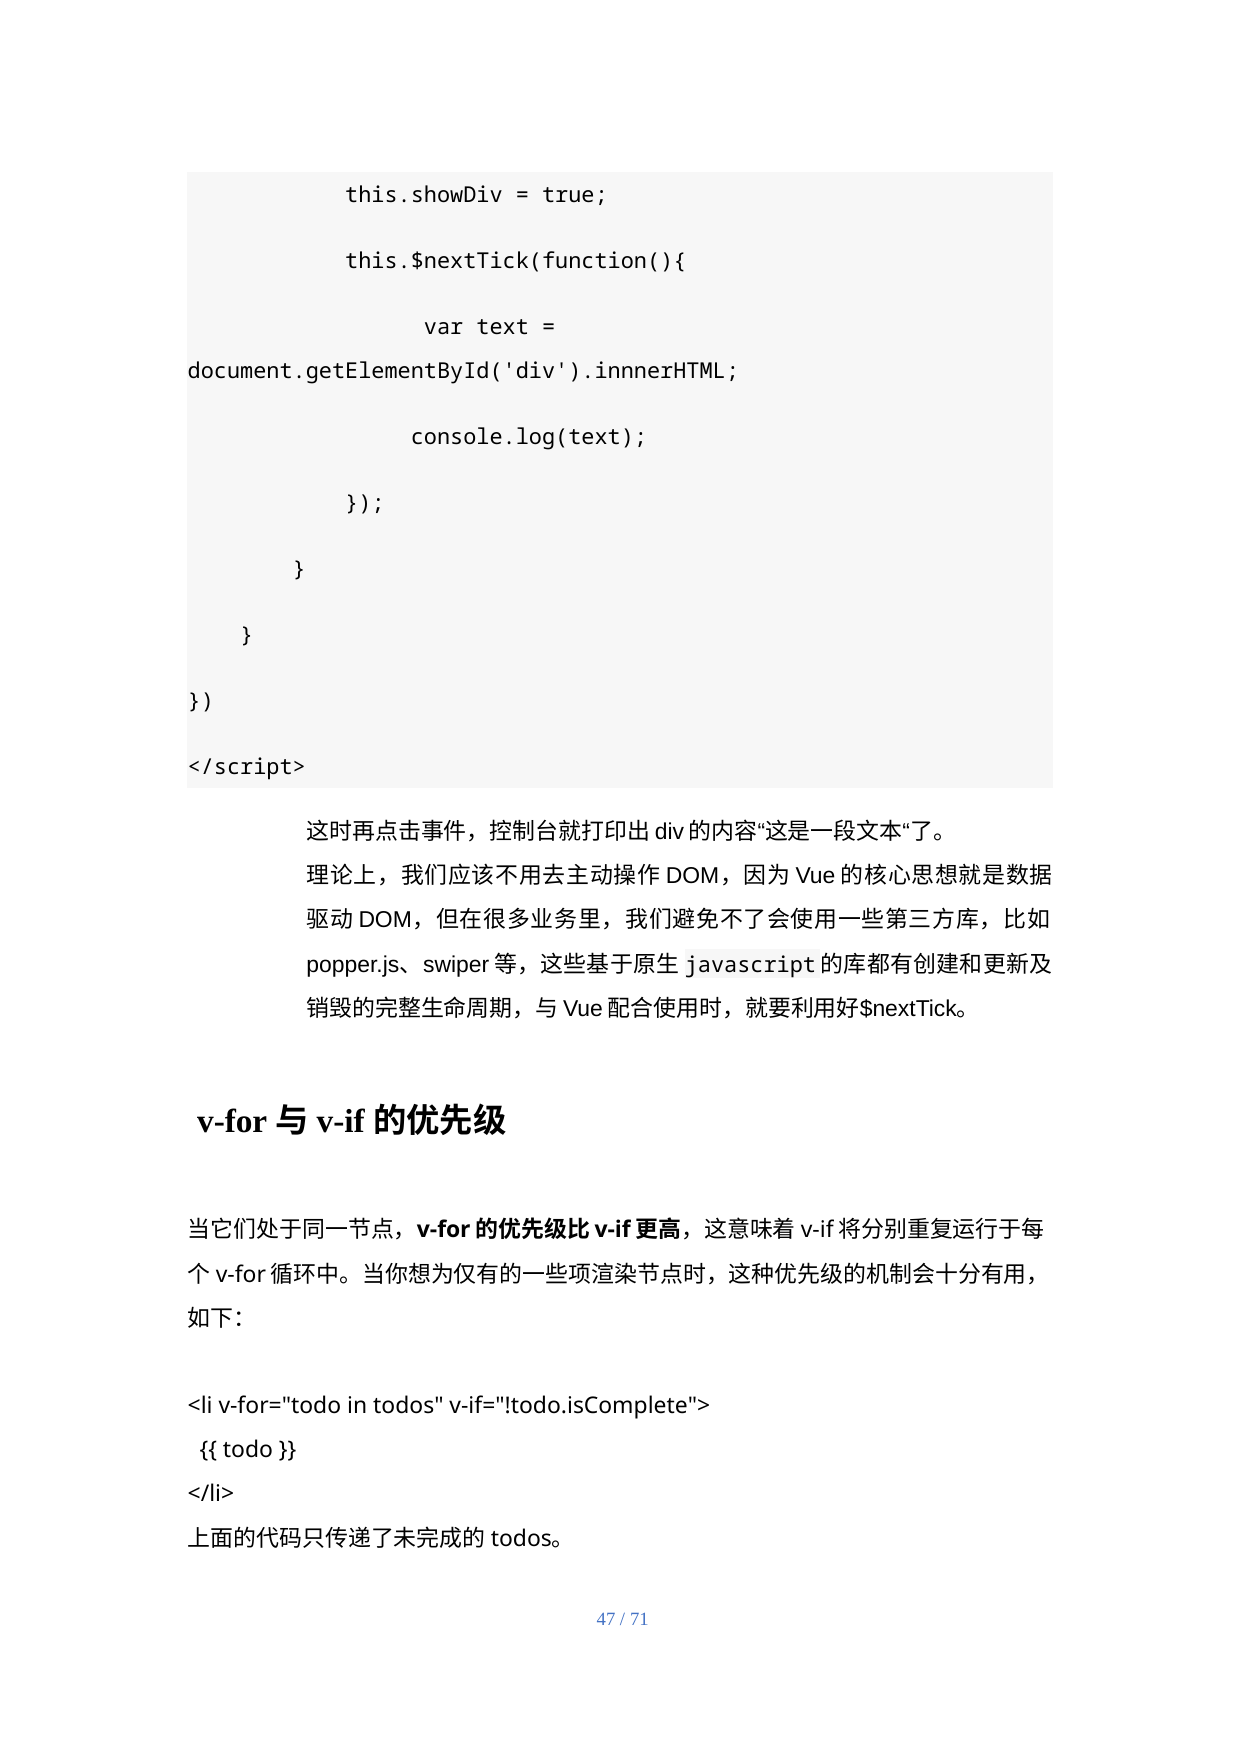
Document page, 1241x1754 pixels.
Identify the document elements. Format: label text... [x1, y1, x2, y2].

text <li v-for="todo in todos" v-if="!todo.isComplete"> [187, 1382, 1053, 1426]
list 这时再点击事件，控制台就打印出div的内容“这是一段文本“了。 理论上，我们应该不用去主动操作DOM，因为Vue的核心思想就是数据驱动DOM，但在很多业务里，我们避免不了会使用一些第三方库，比如 popper.js、swiper等，这些基于原生javascript的库都有创建和更新及销毁的完整生命周期，与Vue配合使用时，就要利用好$nextTick。 [306, 889, 1053, 1030]
text 上面的代码只传递了未完成的 todos。 [187, 1514, 1053, 1558]
list 这时再点击事件，控制台就打印出div的内容“这是一段文本“了。 理论上，我们应该不用去主动操作DOM，因为Vue的核心思想就是数据驱动DOM，但在很多业务里，我们避免不了会使用一些第三方库，比如 popper.js、swiper等，这些基于原生javascript的库都有创建和更新及销毁的完整生命周期，与Vue配合使用时，就要利用好$nextTick。 [306, 809, 1053, 863]
text } [187, 612, 1053, 656]
text var text = document.getElementById('div').innnerHTML; [187, 304, 1053, 392]
text </script> [187, 743, 1053, 788]
text v-for 与 v-if 的优先级 [187, 1074, 1053, 1162]
text 当它们处于同一节点，v-for的优先级比v-if更高，这意味着 v-if将分别重复运行于每个 v-for循环中。当你想为仅有的一些项渲染节点时，这种优先级的机制会十分有用，如下： [187, 1206, 1053, 1338]
text this.showDiv = true; [187, 172, 1053, 216]
text }) [187, 678, 1053, 722]
text } [187, 546, 1053, 590]
text {{ todo }} [187, 1426, 1053, 1470]
text console.log(text); [187, 414, 1053, 458]
text </li> [187, 1470, 1053, 1514]
text this.$nextTick(function(){ [187, 238, 1053, 282]
text }); [187, 480, 1053, 524]
